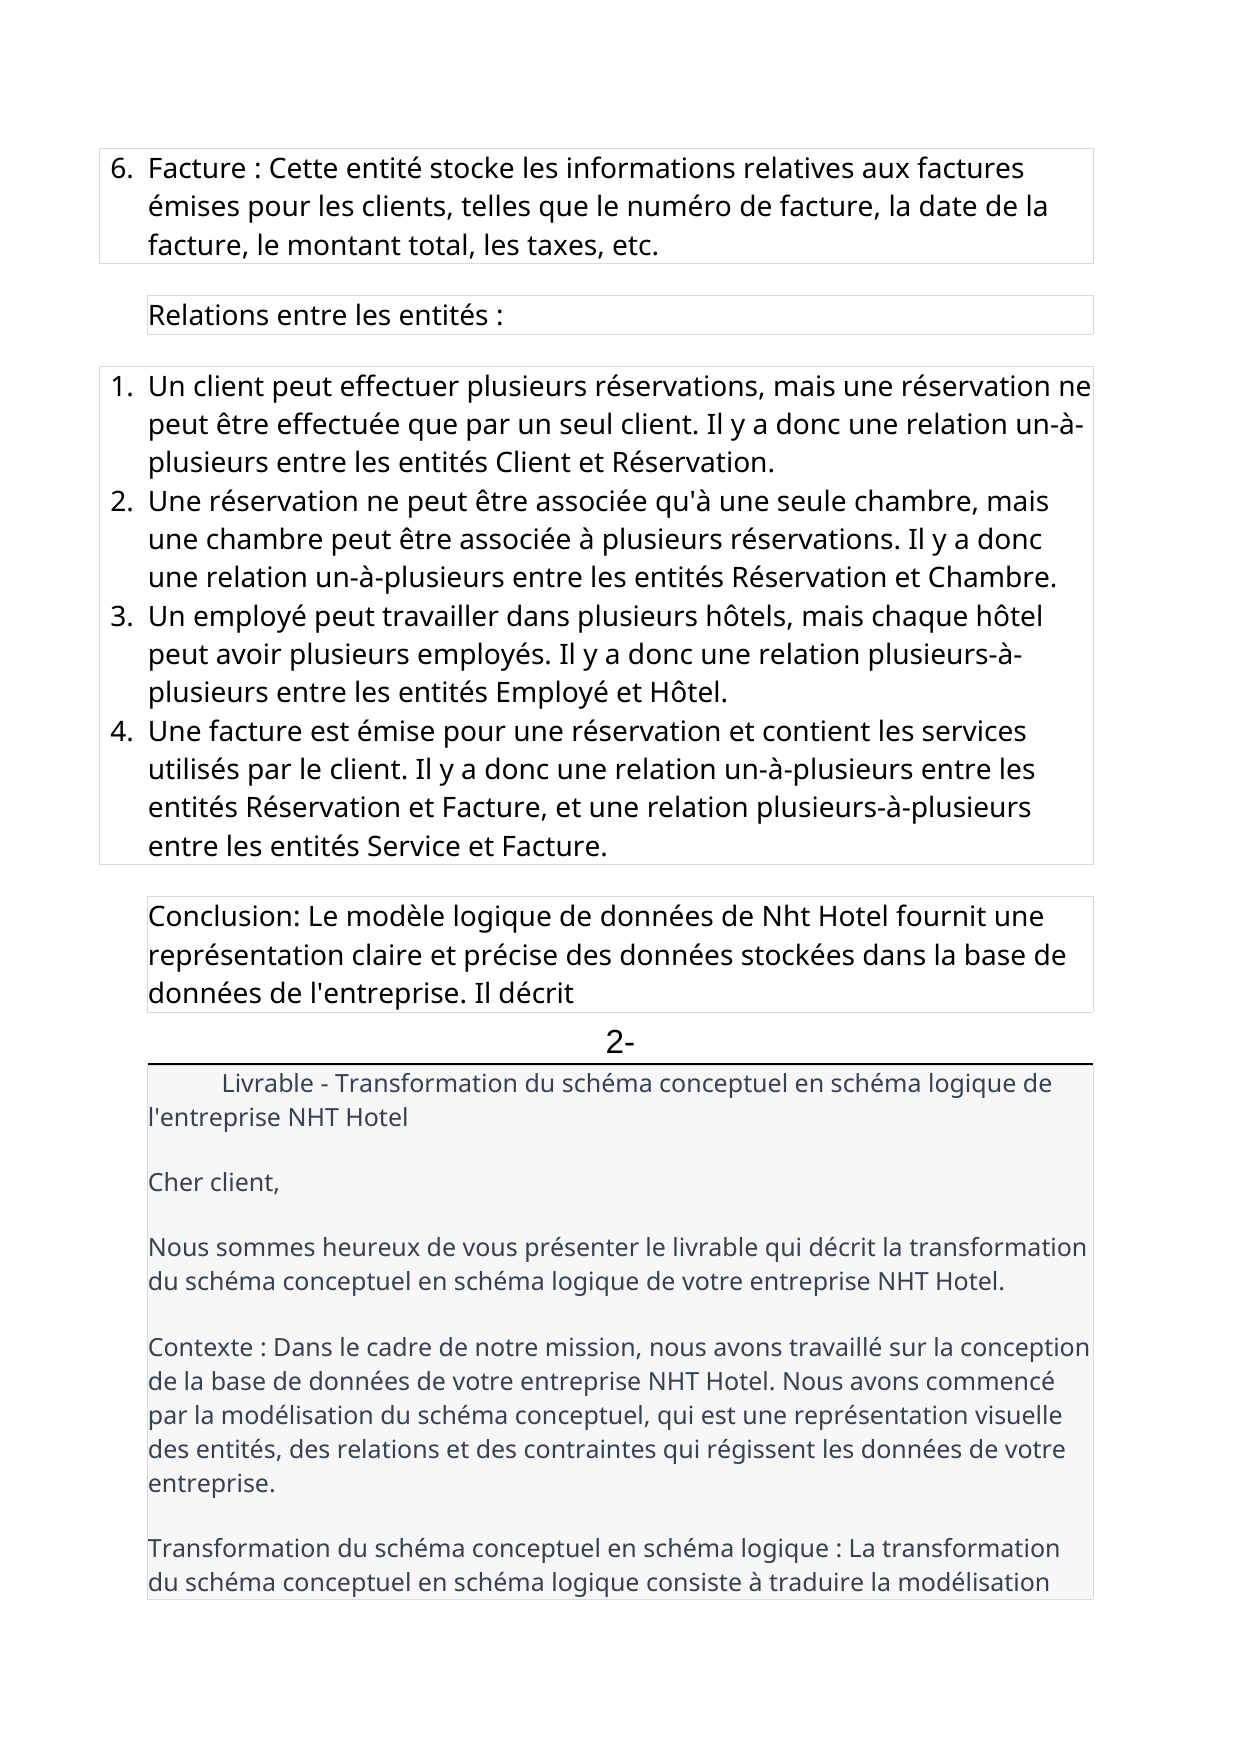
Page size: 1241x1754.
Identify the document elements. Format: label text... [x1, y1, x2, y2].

list Facture : Cette entité stocke les informations relatives aux factures émises pour les clients, telles que le numéro de facture, la date de la facture, le montant total, les taxes, etc. [100, 149, 1093, 263]
text Contexte : Dans le cadre de notre mission, nous avons travaillé sur la conception de la base de données de votre entreprise NHT Hotel. Nous avons commencé par la modélisation du schéma conceptuel, qui est une représentation visuelle des entités, des relations et des contraintes qui régissent les données de votre entreprise. [148, 1329, 1093, 1499]
text Nous sommes heureux de vous présenter le livrable qui décrit la transformation du schéma conceptuel en schéma logique de votre entreprise NHT Hotel. [148, 1229, 1093, 1298]
text Cher client, [148, 1164, 1093, 1199]
text Relations entre les entités : [148, 296, 1093, 334]
list Un client peut effectuer plusieurs réservations, mais une réservation ne peut être effectuée que par un seul client. Il y a donc une relation un-à-plusieurs entre les entités Client et Réservation. [100, 367, 1093, 481]
text Livrable - Transformation du schéma conceptuel en schéma logique de l'entreprise NHT Hotel [148, 1066, 1093, 1133]
list Un employé peut travailler dans plusieurs hôtels, mais chaque hôtel peut avoir plusieurs employés. Il y a donc une relation plusieurs-à-plusieurs entre les entités Employé et Hôtel. [100, 596, 1093, 711]
list Une facture est émise pour une réservation et contient les services utilisés par le client. Il y a donc une relation un-à-plusieurs entre les entités Réservation et Facture, et une relation plusieurs-à-plusieurs entre les entités Service et Facture. [100, 711, 1093, 864]
text Conclusion: Le modèle logique de données de Nht Hotel fournit une représentation claire et précise des données stockées dans la base de données de l'entreprise. Il décrit [148, 897, 1093, 1012]
text 2-Top of Form [148, 1023, 1093, 1063]
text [148, 1530, 1093, 1599]
list Une réservation ne peut être associée qu'à une seule chambre, mais une chambre peut être associée à plusieurs réservations. Il y a donc une relation un-à-plusieurs entre les entités Réservation et Chambre. [100, 481, 1093, 596]
